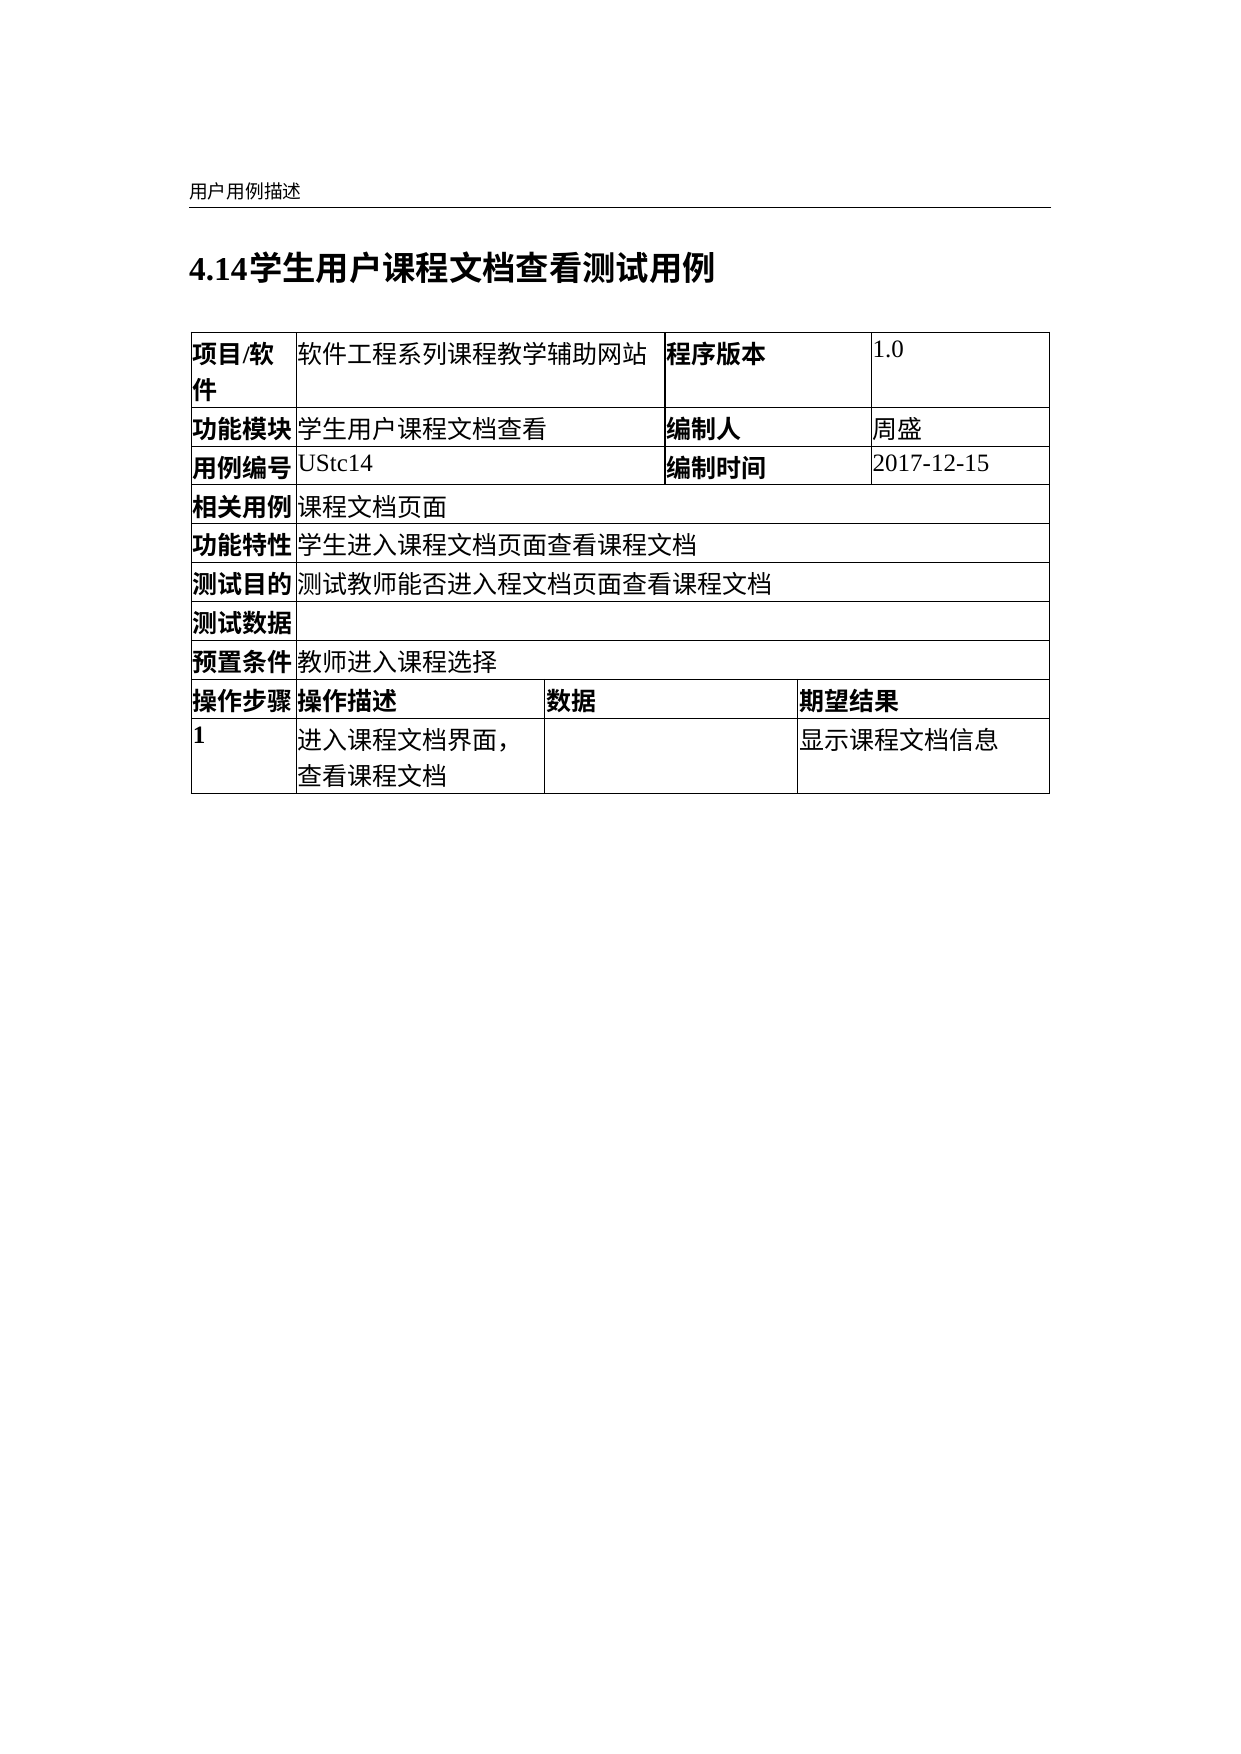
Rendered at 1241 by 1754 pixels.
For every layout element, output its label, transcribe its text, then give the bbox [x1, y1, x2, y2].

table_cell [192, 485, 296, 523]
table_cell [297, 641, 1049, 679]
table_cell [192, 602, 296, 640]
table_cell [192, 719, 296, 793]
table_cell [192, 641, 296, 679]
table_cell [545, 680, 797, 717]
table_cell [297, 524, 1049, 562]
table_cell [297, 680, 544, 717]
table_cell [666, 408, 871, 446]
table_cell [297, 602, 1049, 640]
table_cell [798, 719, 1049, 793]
subtitle 学生用户课程文档查看测试用例 [189, 242, 1051, 290]
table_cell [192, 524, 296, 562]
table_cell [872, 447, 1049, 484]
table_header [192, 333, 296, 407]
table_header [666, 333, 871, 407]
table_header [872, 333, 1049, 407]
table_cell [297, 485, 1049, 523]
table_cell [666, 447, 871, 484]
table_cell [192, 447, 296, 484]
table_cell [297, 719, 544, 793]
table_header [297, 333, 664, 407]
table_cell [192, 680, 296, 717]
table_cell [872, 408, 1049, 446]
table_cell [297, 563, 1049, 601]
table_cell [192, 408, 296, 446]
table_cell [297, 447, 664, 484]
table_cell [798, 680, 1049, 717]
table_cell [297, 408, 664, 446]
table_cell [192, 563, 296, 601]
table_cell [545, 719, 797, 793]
